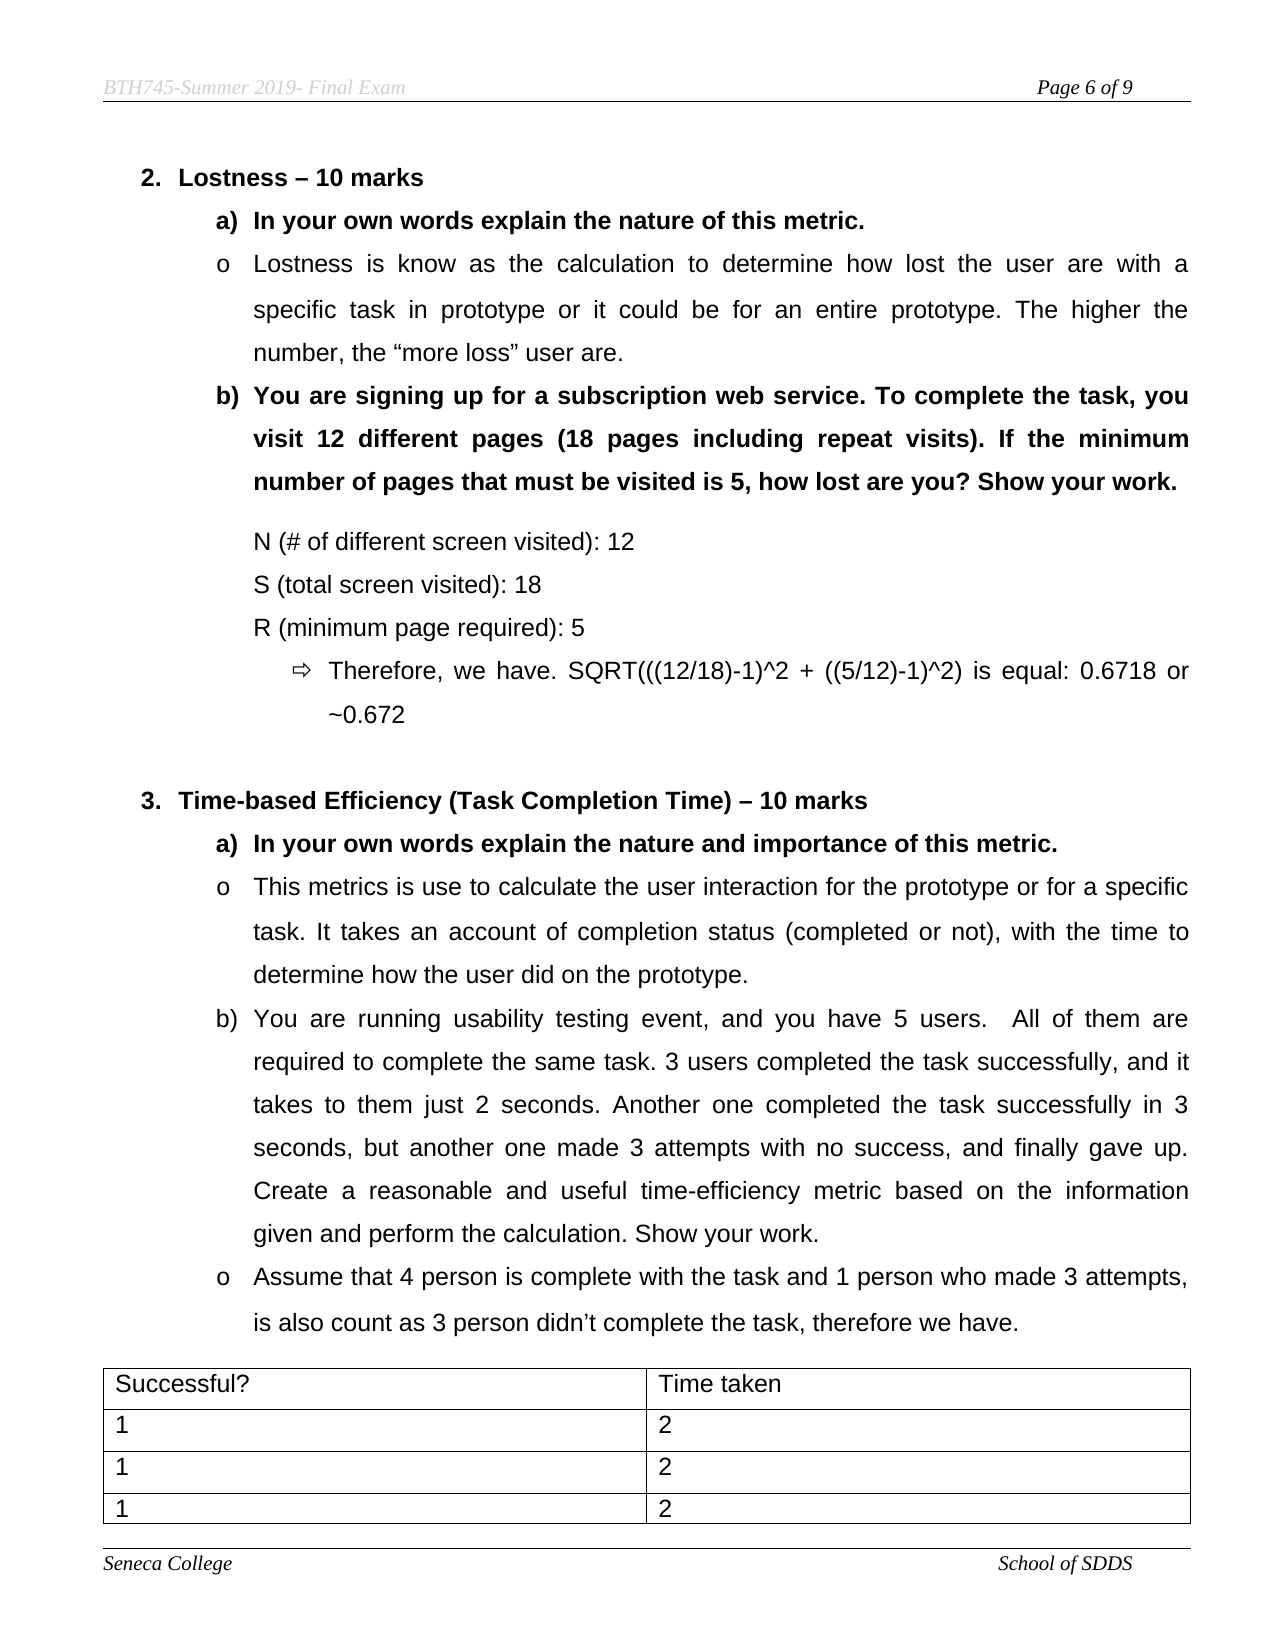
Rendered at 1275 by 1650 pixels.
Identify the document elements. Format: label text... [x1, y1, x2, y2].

list Therefore, we have. SQRT(((12/18)-1)^2 + ((5/12)-1)^2) is equal: 0.6718 or ~0.672 [291, 656, 1191, 728]
text R (minimum page required): 5 [253, 613, 1191, 642]
table_cell 2 [647, 1494, 1190, 1523]
list Lostness – 10 marks [141, 163, 1191, 192]
list You are running usability testing event, and you have 5 users. All of them are required to complete the same task. 3 users completed the task successfully, and it takes to them just 2 seconds. Another one completed the task successfully in 3 seconds, but another one made 3 attempts with no success, and finally gave up. Create a reasonable and useful time-efficiency metric based on the information given and perform the calculation. Show your work. [216, 1004, 1191, 1248]
list In your own words explain the nature of this metric. [216, 206, 1191, 235]
table_cell 2 [647, 1452, 1190, 1493]
list Lostness is know as the calculation to determine how lost the user are with a specific task in prototype or it could be for an entire prototype. The higher the number, the “more loss” user are. [216, 249, 1191, 367]
table_cell 1 [104, 1452, 646, 1493]
text S (total screen visited): 18 [253, 570, 1191, 599]
list This metrics is use to calculate the user interaction for the prototype or for a specific task. It takes an account of completion status (completed or not), with the time to determine how the user did on the prototype. [216, 872, 1191, 989]
text N (# of different screen visited): 12 [253, 527, 1191, 556]
list Assume that 4 person is complete with the task and 1 person who made 3 attempts, is also count as 3 person didn’t complete the task, therefore we have. [216, 1262, 1191, 1336]
list In your own words explain the nature and importance of this metric. [216, 829, 1191, 858]
list You are signing up for a subscription web service. To complete the task, you visit 12 different pages (18 pages including repeat visits). If the minimum number of pages that must be visited is 5, how lost are you? Show your work. [216, 381, 1191, 496]
table_header Time taken [647, 1369, 1190, 1409]
table_header Successful? [104, 1369, 646, 1409]
table_cell 1 [104, 1410, 646, 1451]
table_cell 1 [104, 1494, 646, 1523]
list Time-based Efficiency (Task Completion Time) – 10 marks [141, 786, 1191, 814]
table_cell 2 [647, 1410, 1190, 1451]
